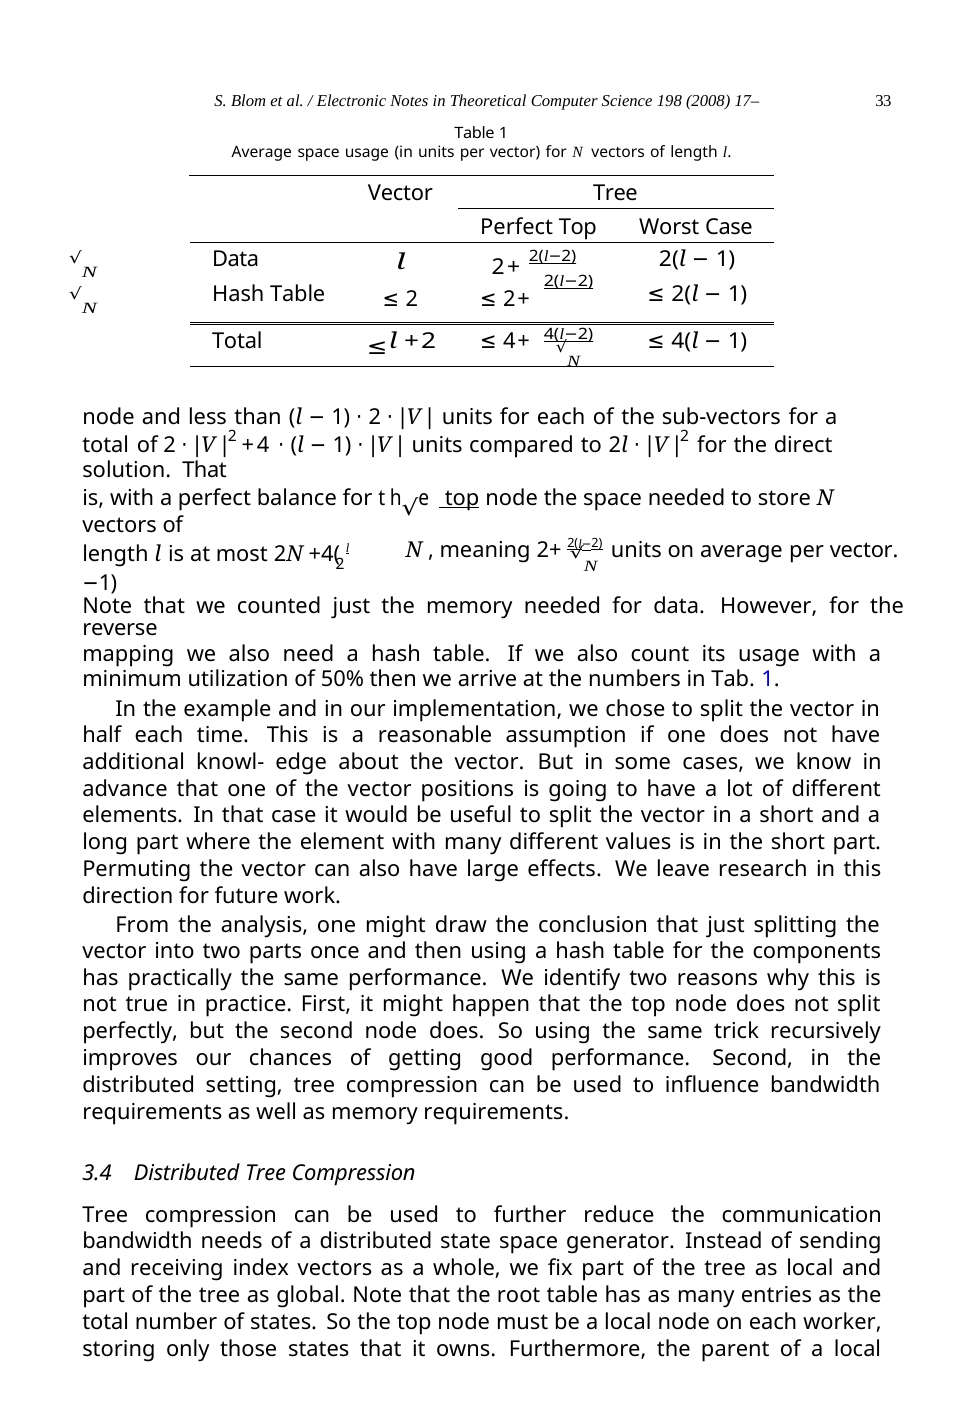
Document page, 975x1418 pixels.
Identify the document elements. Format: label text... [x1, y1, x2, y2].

text In the example and in our implementation, we chose to split the vector in half each time. This is a reasonable assumption if one does not have additional knowl- edge about the vector. But in some cases, we know in advance that one of the vector positions is going to have a lot of different elements. In that case it would be useful to split the vector in a short and a long part where the element with many different values is in the short part. Permuting the vector can also have large effects. We leave research in this direction for future work. [82, 695, 881, 910]
text length l is at most 2N +4( l −1) [82, 537, 387, 597]
text mapping we also need a hash table. If we also count its usage with a minimum utilization of 50% then we arrive at the numbers in Tab. 1. [82, 641, 881, 693]
text ≤ √N [69, 332, 878, 370]
list Distributed Tree Compression [82, 1157, 904, 1187]
text Average space usage (in units per vector) for N vectors of length l. [69, 142, 894, 161]
text N , meaning 2+ 2(l−2) units on average per vector. [405, 537, 904, 562]
text Note that we counted just the memory needed for data. However, for the reverse [82, 597, 904, 639]
text Perfect Top Worst Case [329, 211, 904, 240]
text node and less than (l − 1) · 2 · |V | units for each of the sub-vectors for a total of 2 · |V |2 +4 · (l − 1) · |V | units compared to 2l · |V |2 for the direct solution. That [82, 404, 882, 484]
text √N [69, 248, 904, 281]
text Vector Tree [101, 173, 904, 206]
text Table 1 [69, 124, 894, 142]
text From the analysis, one might draw the conclusion that just splitting the vector into two parts once and then using a hash table for the components has practically the same performance. We identify two reasons why this is not true in practice. First, it might happen that the top node does not split perfectly, but the second node does. So using the same trick recursively improves our chances of getting good performance. Second, in the distributed setting, tree compression can be used to influence bandwidth requirements as well as memory requirements. [82, 911, 881, 1126]
text is, with a perfect balance for th√e top node the space needed to store N vectors of [82, 484, 904, 537]
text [82, 1201, 882, 1363]
text √N [69, 285, 904, 317]
